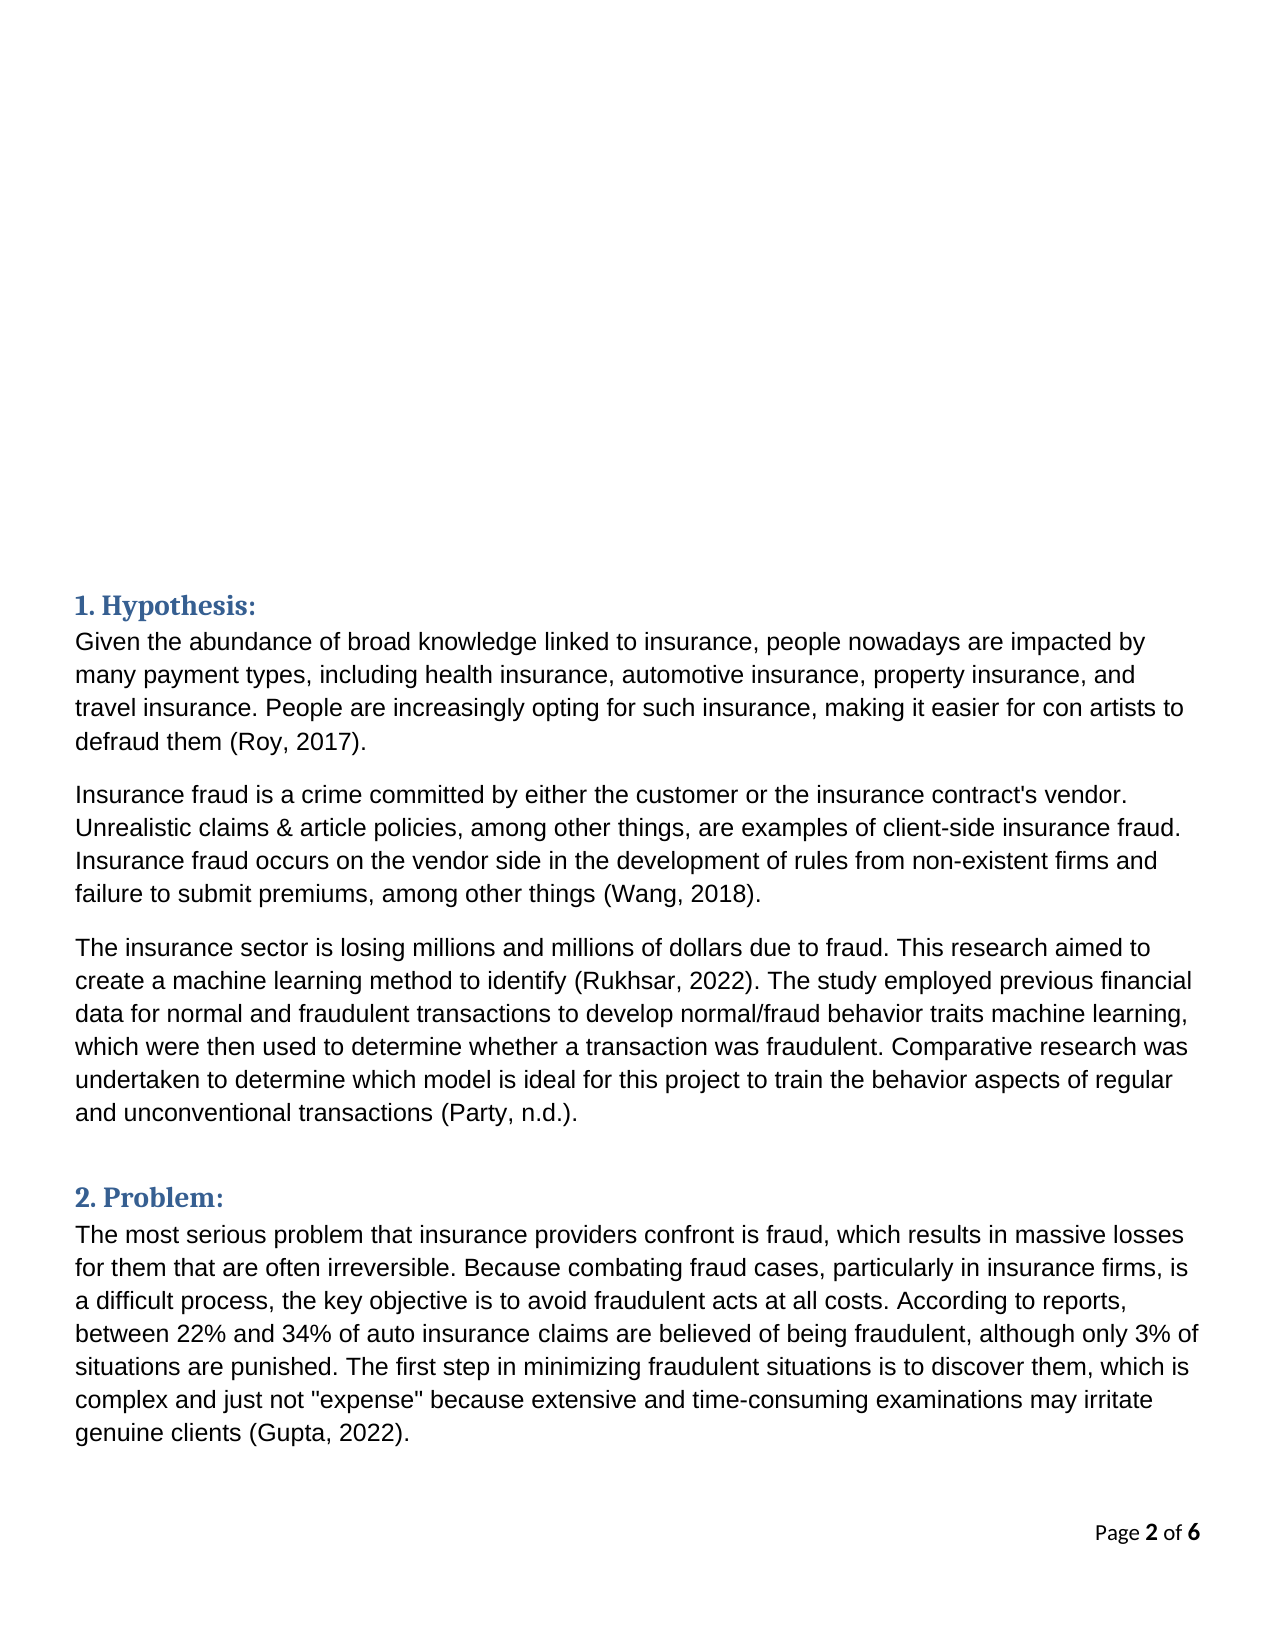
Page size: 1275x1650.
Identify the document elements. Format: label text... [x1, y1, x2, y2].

subtitle 1. Hypothesis: [75, 589, 1200, 622]
text The insurance sector is losing millions and millions of dollars due to fraud. This research aimed to create a machine learning method to identify. The study employed previous financial data for normal and fraudulent transactions to develop normal/fraud behavior traits machine learning, which were then used to determine whether a transaction was fraudulent. Comparative research was undertaken to determine which model is ideal for this project to train the behavior aspects of regular and unconventional transactions. [75, 933, 1200, 1127]
text Insurance fraud is a crime committed by either the customer or the insurance contract's vendor. Unrealistic claims & article policies, among other things, are examples of client-side insurance fraud. Insurance fraud occurs on the vendor side in the development of rules from non-existent firms and failure to submit premiums, among other things. [75, 780, 1200, 908]
text The most serious problem that insurance providers confront is fraud, which results in massive losses for them that are often irreversible. Because combating fraud cases, particularly in insurance firms, is a difficult process, the key objective is to avoid fraudulent acts at all costs. According to reports, between 22% and 34% of auto insurance claims are believed of being fraudulent, although only 3% of situations are punished. The first step in minimizing fraudulent situations is to discover them, which is complex and just not "expense" because extensive and time-consuming examinations may irritate genuine clients. [75, 1220, 1200, 1447]
subtitle 2. Problem: [75, 1181, 1200, 1215]
text Given the abundance of broad knowledge linked to insurance, people nowadays are impacted by many payment types, including health insurance, automotive insurance, property insurance, and travel insurance. People are increasingly opting for such insurance, making it easier for con artists to defraud them. [75, 627, 1200, 755]
